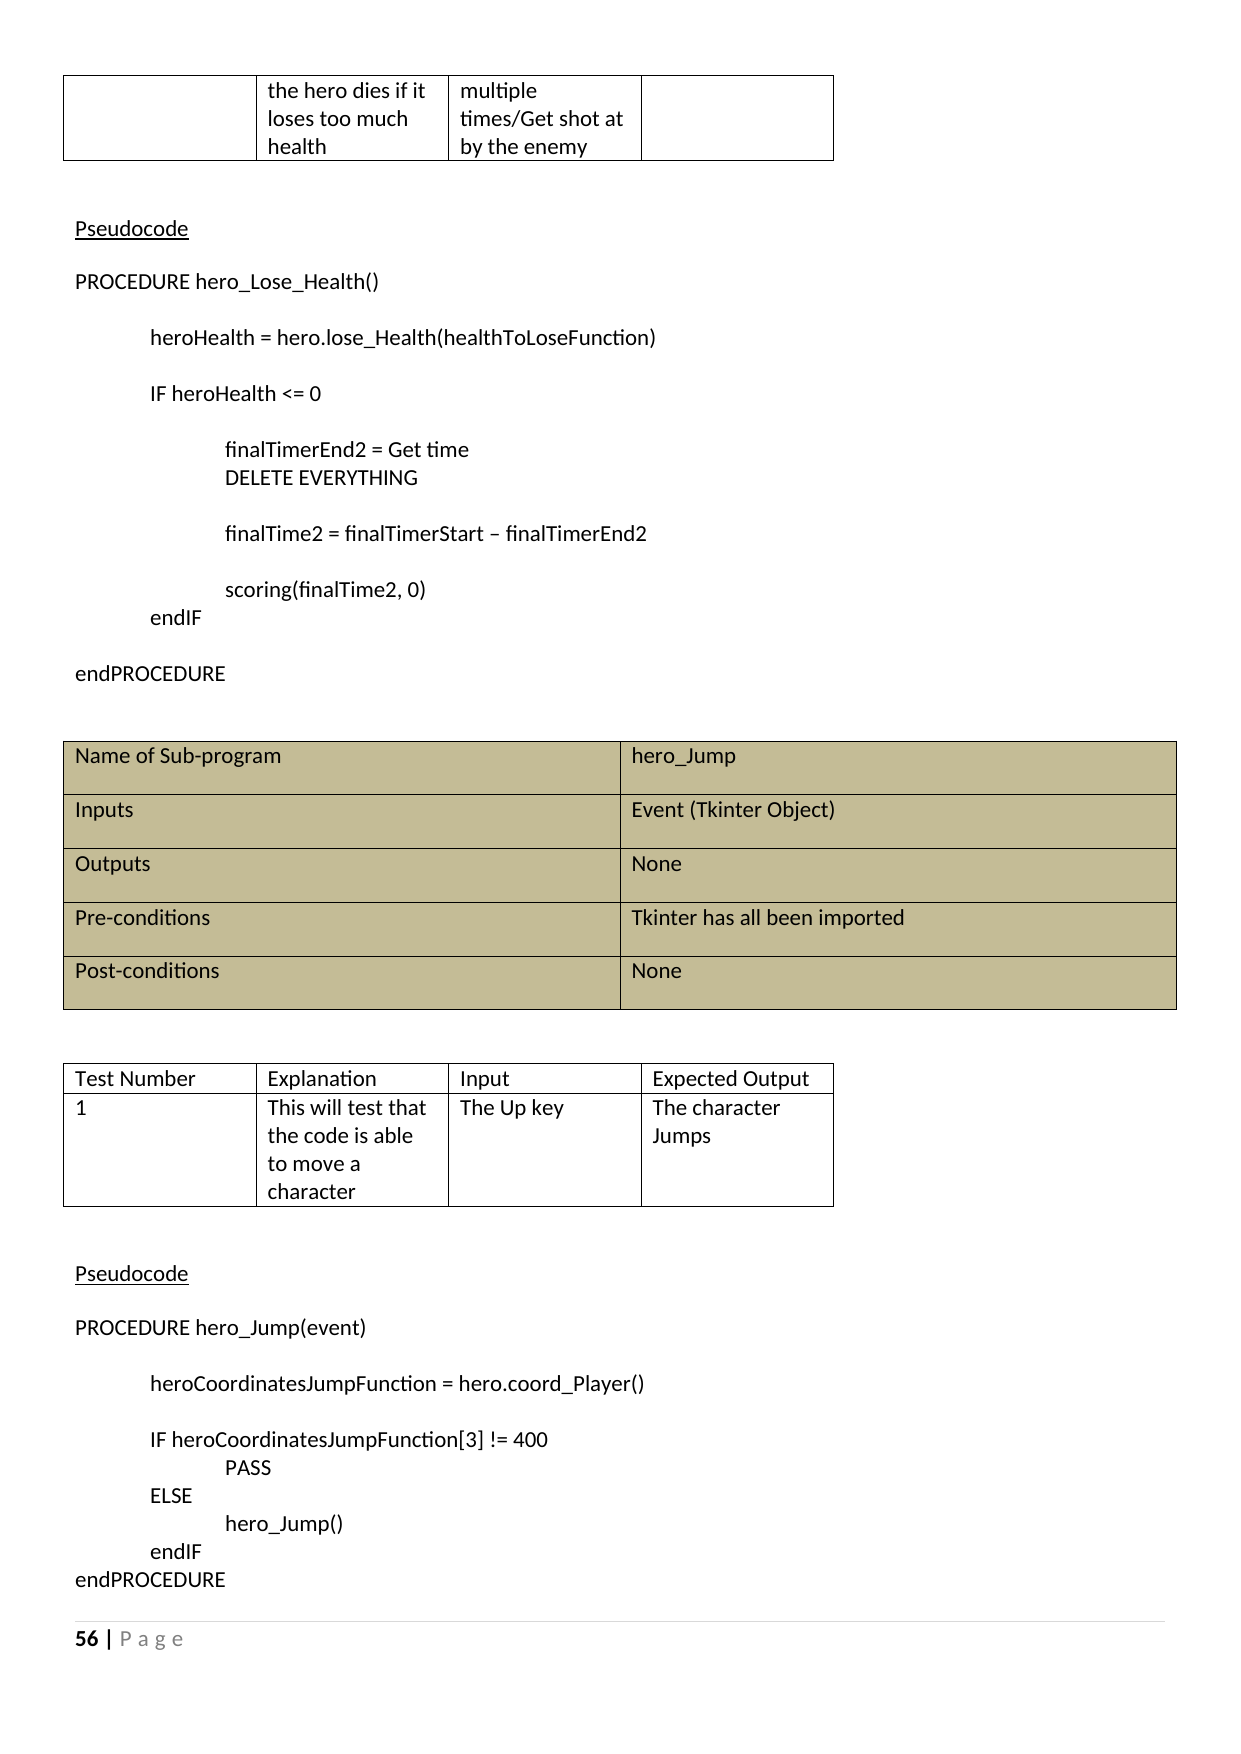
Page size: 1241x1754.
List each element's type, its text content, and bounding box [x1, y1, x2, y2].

text endIF [75, 1537, 1165, 1565]
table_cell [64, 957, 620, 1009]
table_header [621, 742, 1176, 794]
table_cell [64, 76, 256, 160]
text ELSE [75, 1481, 1165, 1509]
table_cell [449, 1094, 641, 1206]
text PROCEDURE hero_Jump(event) [75, 1313, 1165, 1341]
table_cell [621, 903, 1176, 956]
text Pseudocode [75, 214, 1165, 242]
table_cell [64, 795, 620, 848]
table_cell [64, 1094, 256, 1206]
text Pseudocode [75, 1259, 1165, 1288]
text IF heroCoordinatesJumpFunction[3] != 400 [75, 1425, 1165, 1453]
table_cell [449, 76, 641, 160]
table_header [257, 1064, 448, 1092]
text finalTime2 = finalTimerStart – finalTimerEnd2 [75, 519, 1165, 547]
text endIF [75, 603, 1165, 631]
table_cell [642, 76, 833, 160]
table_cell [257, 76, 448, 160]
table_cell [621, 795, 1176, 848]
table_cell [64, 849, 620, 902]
text scoring(finalTime2, 0) [75, 575, 1165, 603]
text IF heroHealth <= 0 [75, 379, 1165, 407]
text heroCoordinatesJumpFunction = hero.coord_Player() [75, 1369, 1165, 1397]
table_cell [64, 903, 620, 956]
text hero_Jump() [75, 1509, 1165, 1537]
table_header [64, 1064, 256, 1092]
text PASS [75, 1453, 1165, 1481]
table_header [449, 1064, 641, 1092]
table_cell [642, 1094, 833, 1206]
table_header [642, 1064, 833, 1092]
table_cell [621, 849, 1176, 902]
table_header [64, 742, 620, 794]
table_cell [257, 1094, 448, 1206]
text PROCEDURE hero_Lose_Health() [75, 267, 1165, 295]
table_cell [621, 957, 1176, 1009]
text finalTimerEnd2 = Get time [75, 435, 1165, 463]
text DELETE EVERYTHING [75, 463, 1165, 491]
text heroHealth = hero.lose_Health(healthToLoseFunction) [75, 323, 1165, 351]
text endPROCEDURE [75, 1565, 1165, 1593]
text endPROCEDURE [75, 659, 1165, 687]
